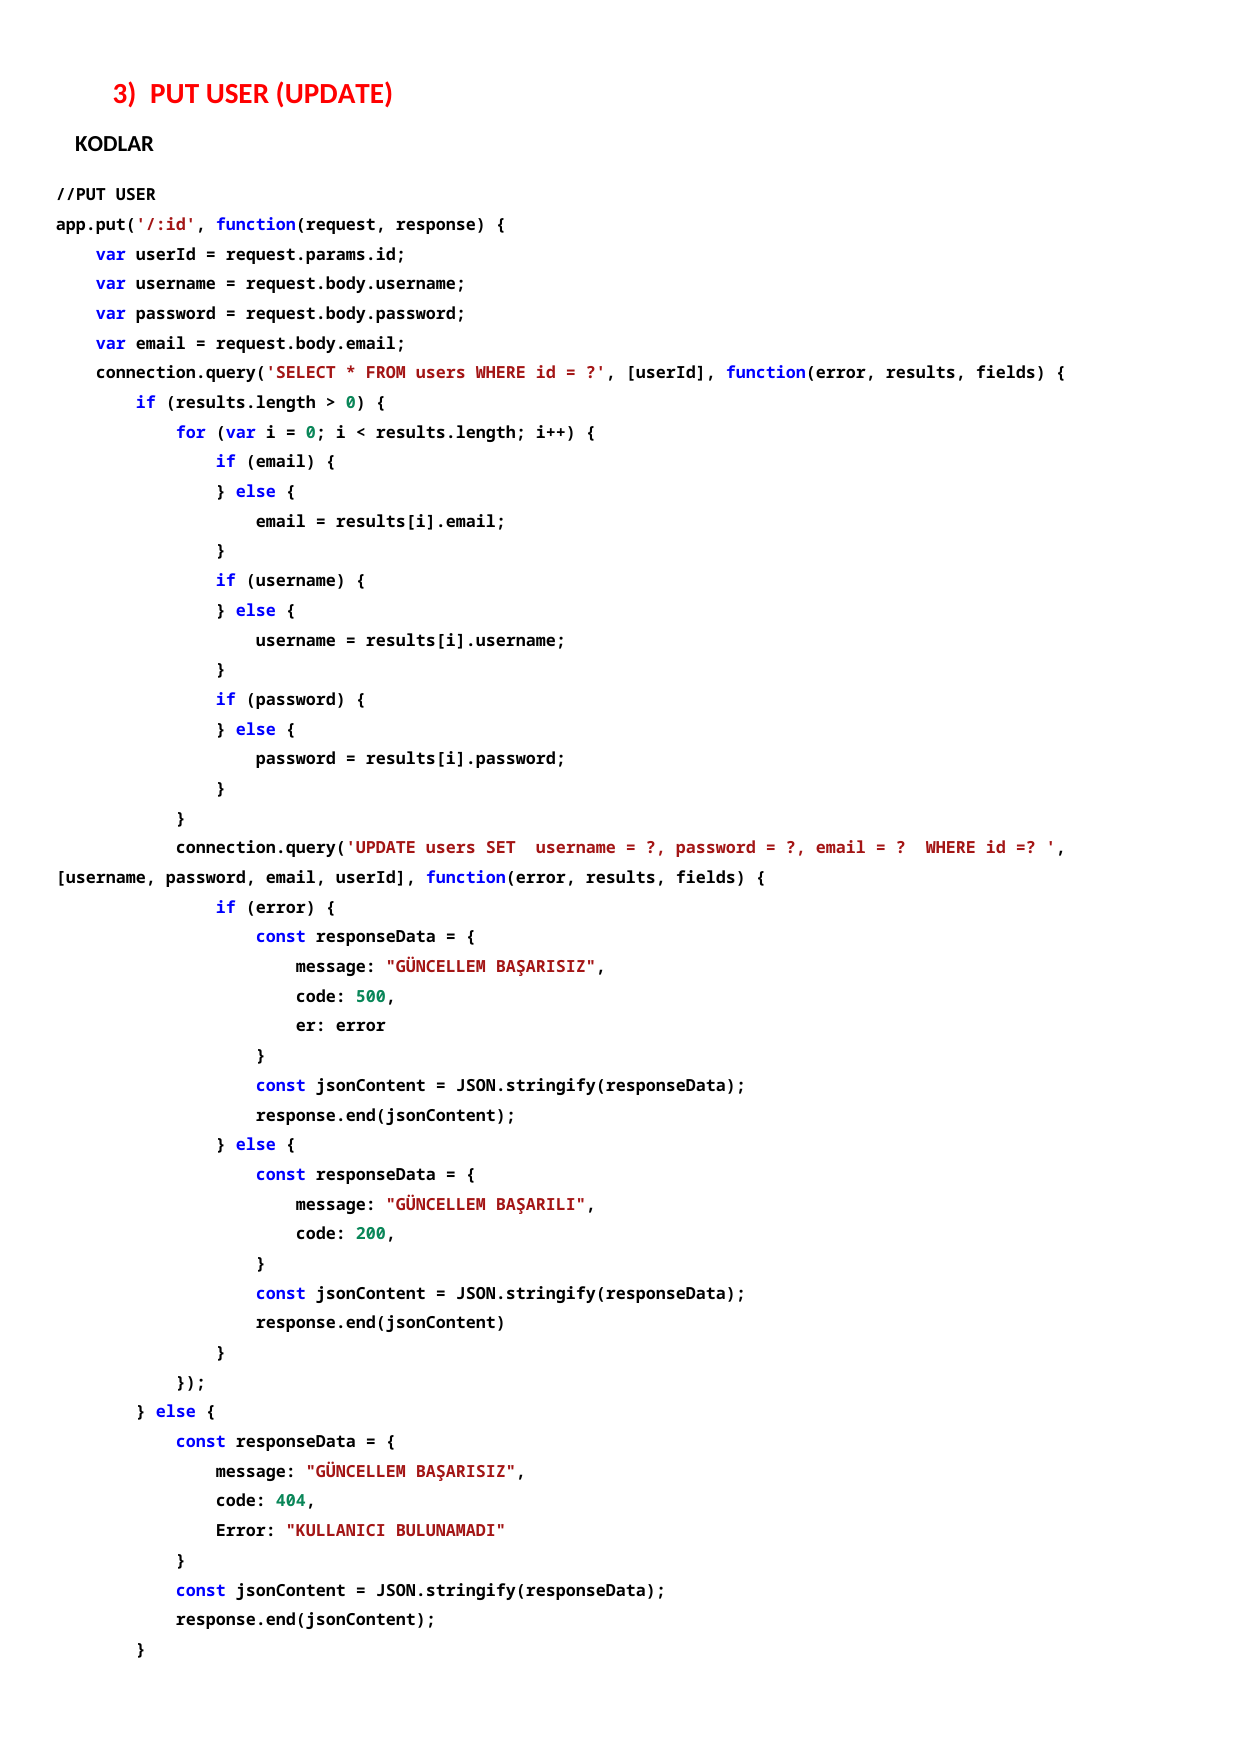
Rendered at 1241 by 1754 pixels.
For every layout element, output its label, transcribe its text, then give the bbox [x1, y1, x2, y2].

list PUT USER (UPDATE) [112, 75, 1165, 111]
text KODLAR [75, 129, 1165, 157]
